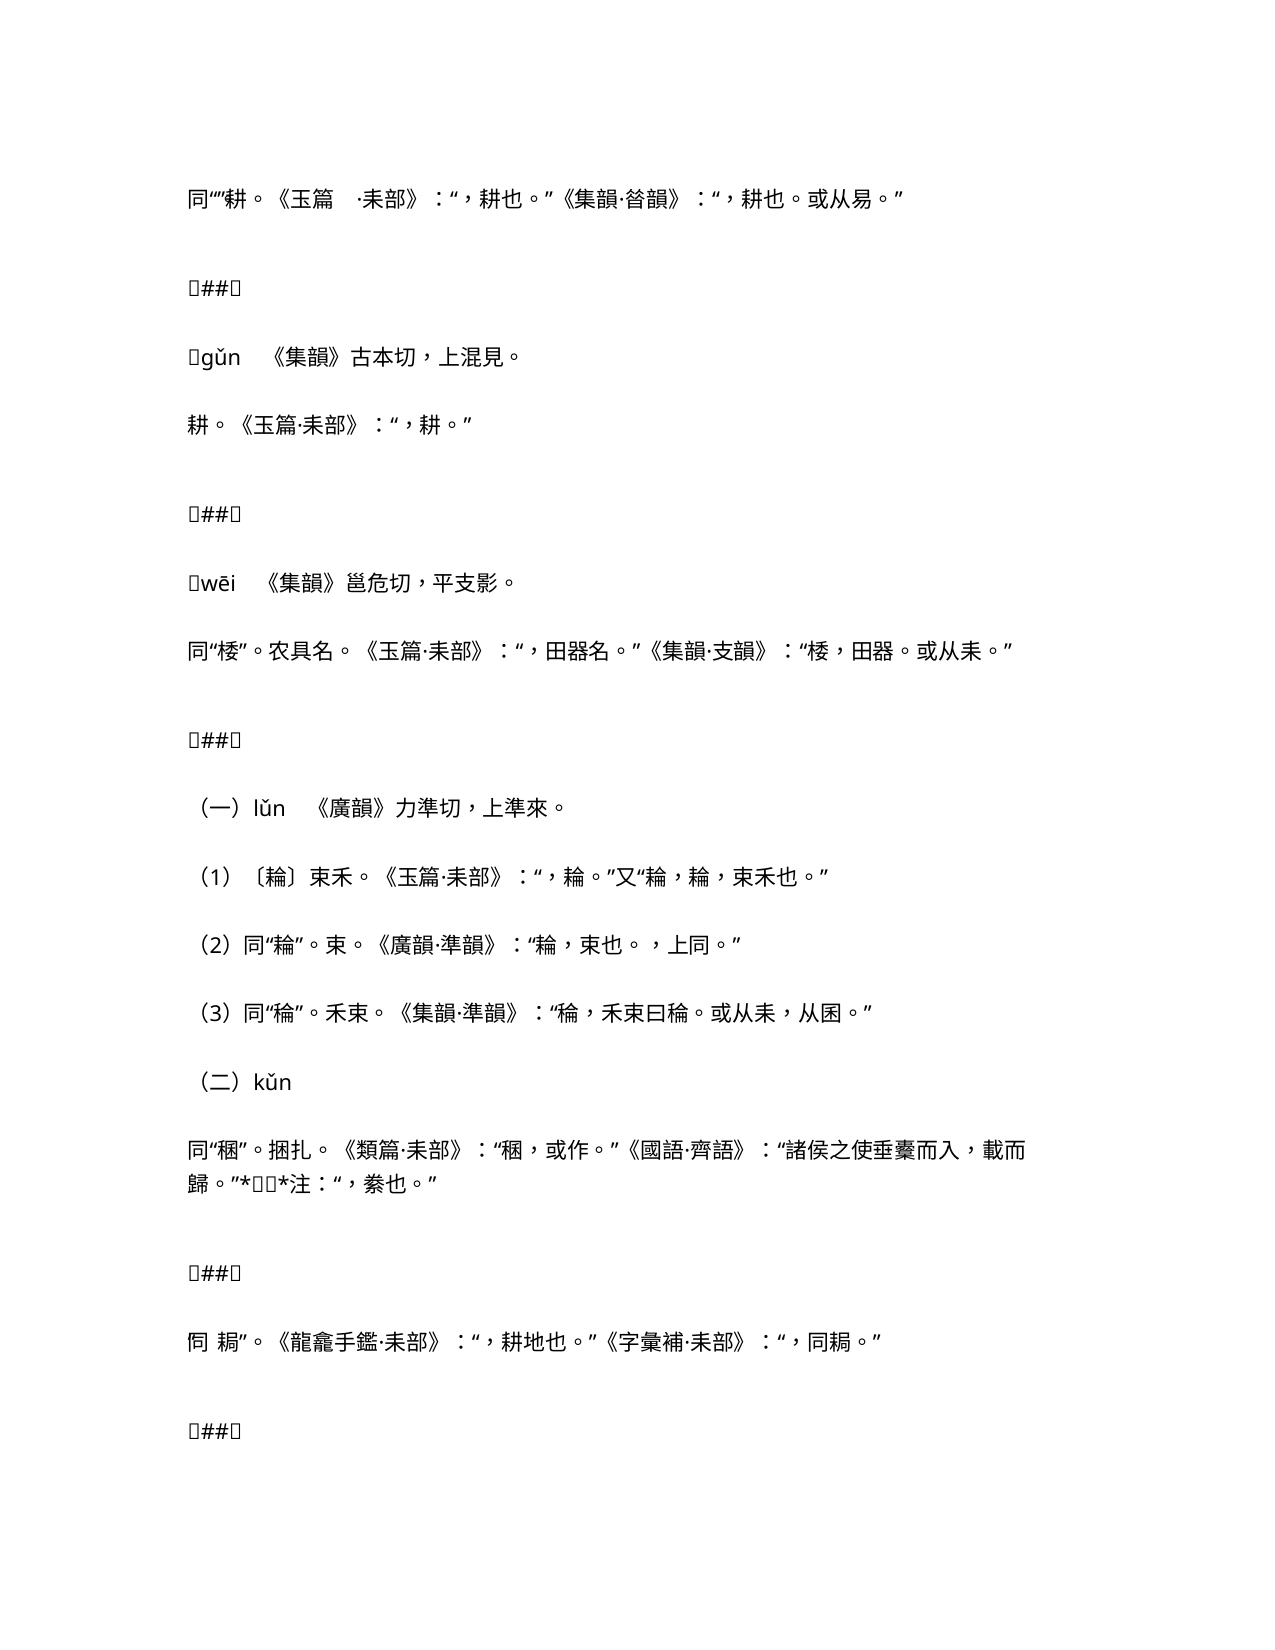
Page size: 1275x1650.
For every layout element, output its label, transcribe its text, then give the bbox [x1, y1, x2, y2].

text 𦔁##𦔁 𦔁同“䎤”。《龍龕手鑑·耒部》：“𦔁，耕地也。”《字彙補·耒部》：“𦔁，同䎤。” [187, 1258, 1087, 1391]
text 𦓽##𦓽 𦓽wēi 《集韻》邕危切，平支影。 同“㮃”。农具名。《玉篇·耒部》：“𦓽，田器名。”《集韻·支韻》：“㮃，田器。或从耒。” [187, 499, 1087, 700]
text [187, 150, 1087, 248]
text 𦓾##𦓾 𦓾（一）lǔn 《廣韻》力準切，上準來。 （1）〔耣𦓾〕束禾。《玉篇·耒部》：“𦓾，耣𦓾。”又“耣，耣𦓾，束禾也。” （2）同“耣”。束。《廣韻·準韻》：“耣，束也。𦓾，上同。” （3）同“稐”。禾束。《集韻·準韻》：“稐，禾束曰稐。或从耒，从囷。” （二）kǔn 同“稛”。捆扎。《類篇·耒部》：“稛，或作𦓾。”《國語·齊語》：“諸侯之使垂櫜而入，𦓾載而歸。”*韋昭*注：“𦓾，絭也。” [187, 725, 1087, 1233]
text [187, 1416, 1087, 1480]
text 𦓼##𦓼 𦓼gǔn 《集韻》古本切，上混見。 耕。《玉篇·耒部》：“𦓼，耕。” [187, 273, 1087, 474]
